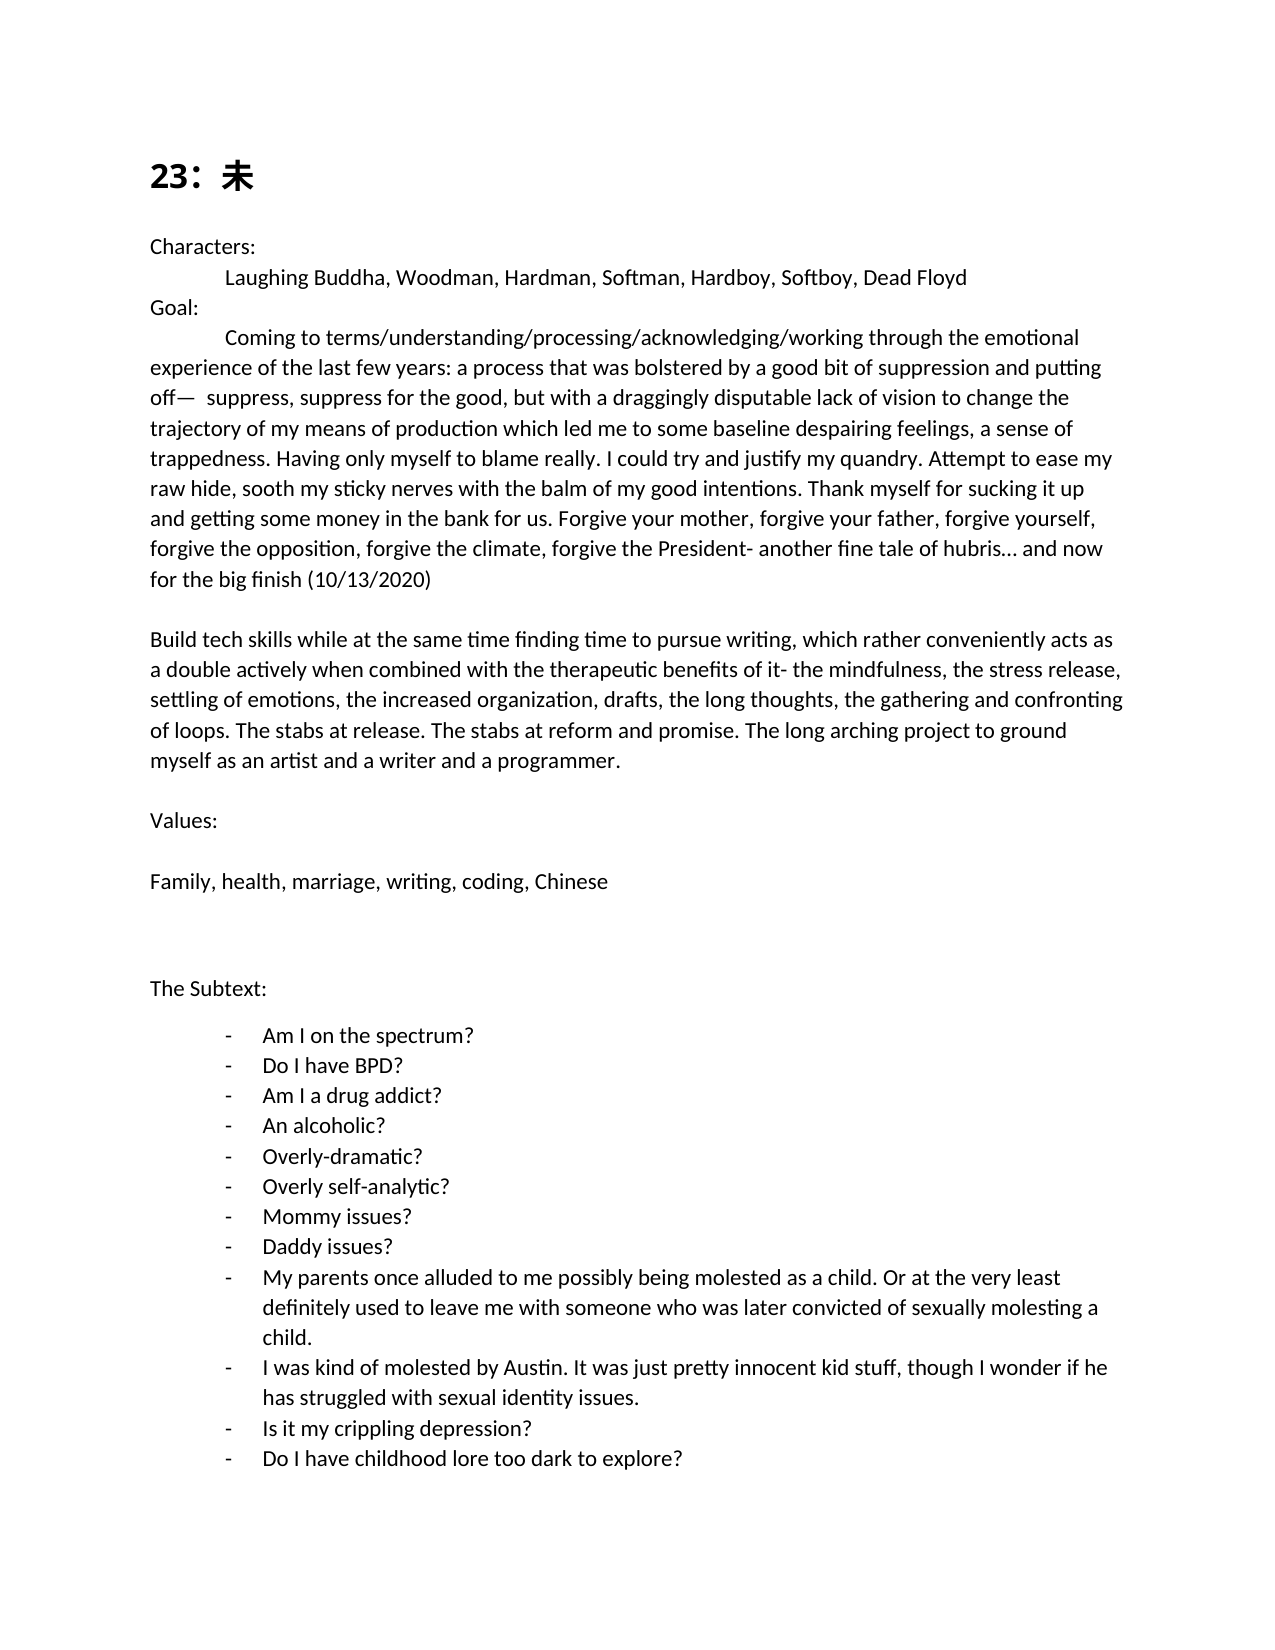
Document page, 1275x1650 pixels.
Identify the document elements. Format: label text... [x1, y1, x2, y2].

list An alcoholic? [225, 1112, 1125, 1140]
list Mommy issues? [225, 1202, 1125, 1230]
text Goal: [150, 293, 1125, 321]
list Do I have BPD? [225, 1051, 1125, 1079]
list Overly-dramatic? [225, 1142, 1125, 1170]
list Is it my crippling depression? [225, 1414, 1125, 1442]
text Values: [150, 806, 1125, 834]
list Am I on the spectrum? [225, 1021, 1125, 1049]
text Build tech skills while at the same time finding time to pursue writing, which rather conveniently acts as a double actively when combined with the therapeutic benefits of it- the mindfulness, the stress release, settling of emotions, the increased organization, drafts, the long thoughts, the gathering and confronting of loops. The stabs at release. The stabs at reform and promise. The long arching project to ground myself as an artist and a writer and a programmer. [150, 625, 1125, 774]
text 23：未 [150, 150, 1125, 198]
list My parents once alluded to me possibly being molested as a child. Or at the very least definitely used to leave me with someone who was later convicted of sexually molesting a child. [225, 1263, 1125, 1351]
list Overly self-analytic? [225, 1172, 1125, 1200]
text Laughing Buddha, Woodman, Hardman, Softman, Hardboy, Softboy, Dead Floyd [150, 263, 1125, 291]
list I was kind of molested by Austin. It was just pretty innocent kid stuff, though I wonder if he has struggled with sexual identity issues. [225, 1353, 1125, 1412]
list Am I a drug addict? [225, 1081, 1125, 1109]
text Characters: [150, 232, 1125, 261]
list Do I have childhood lore too dark to explore? [225, 1444, 1125, 1472]
text Coming to terms/understanding/processing/acknowledging/working through the emotional experience of the last few years: a process that was bolstered by a good bit of suppression and putting off— suppress, suppress for the good, but with a draggingly disputable lack of vision to change the trajectory of my means of production which led me to some baseline despairing feelings, a sense of trappedness. Having only myself to blame really. I could try and justify my quandry. Attempt to ease my raw hide, sooth my sticky nerves with the balm of my good intentions. Thank myself for sucking it up and getting some money in the bank for us. Forgive your mother, forgive your father, forgive yourself, forgive the opposition, forgive the climate, forgive the President- another fine tale of hubris… and now for the big finish (10/13/2020) [150, 323, 1125, 593]
text The Subtext: [150, 974, 1125, 1002]
list Daddy issues? [225, 1232, 1125, 1261]
text Family, health, marriage, writing, coding, Chinese [150, 867, 1125, 895]
